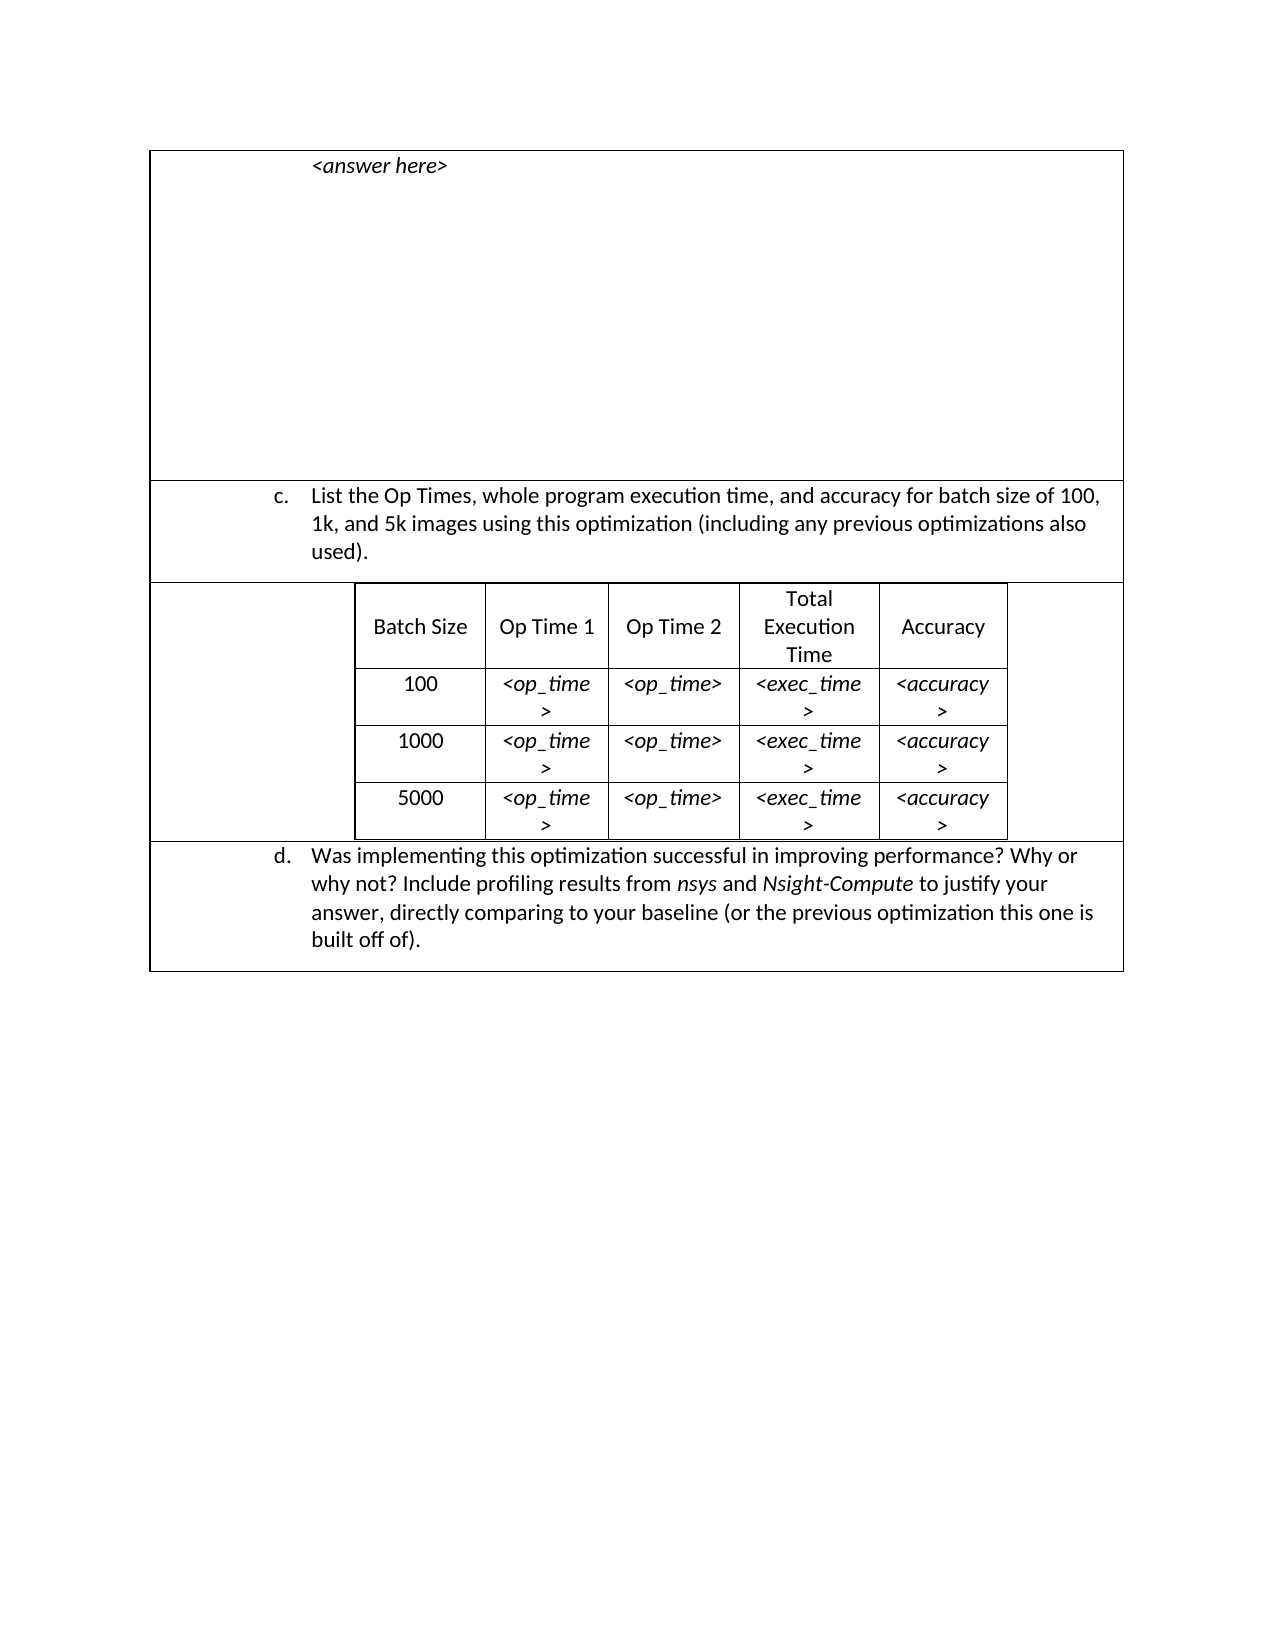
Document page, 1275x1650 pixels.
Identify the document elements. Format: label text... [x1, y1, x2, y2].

table_cell [151, 583, 1123, 841]
table_cell <answer here> [151, 151, 1123, 480]
table_cell Was implementing this optimization successful in improving performance? Why or why not? Include profiling results from nsys and Nsight-Compute to justify your answer, directly comparing to your baseline (or the previous optimization this one is built off of). [151, 842, 1123, 971]
table_cell List the Op Times, whole program execution time, and accuracy for batch size of 100, 1k, and 5k images using this optimization (including any previous optimizations also used). [151, 481, 1123, 582]
